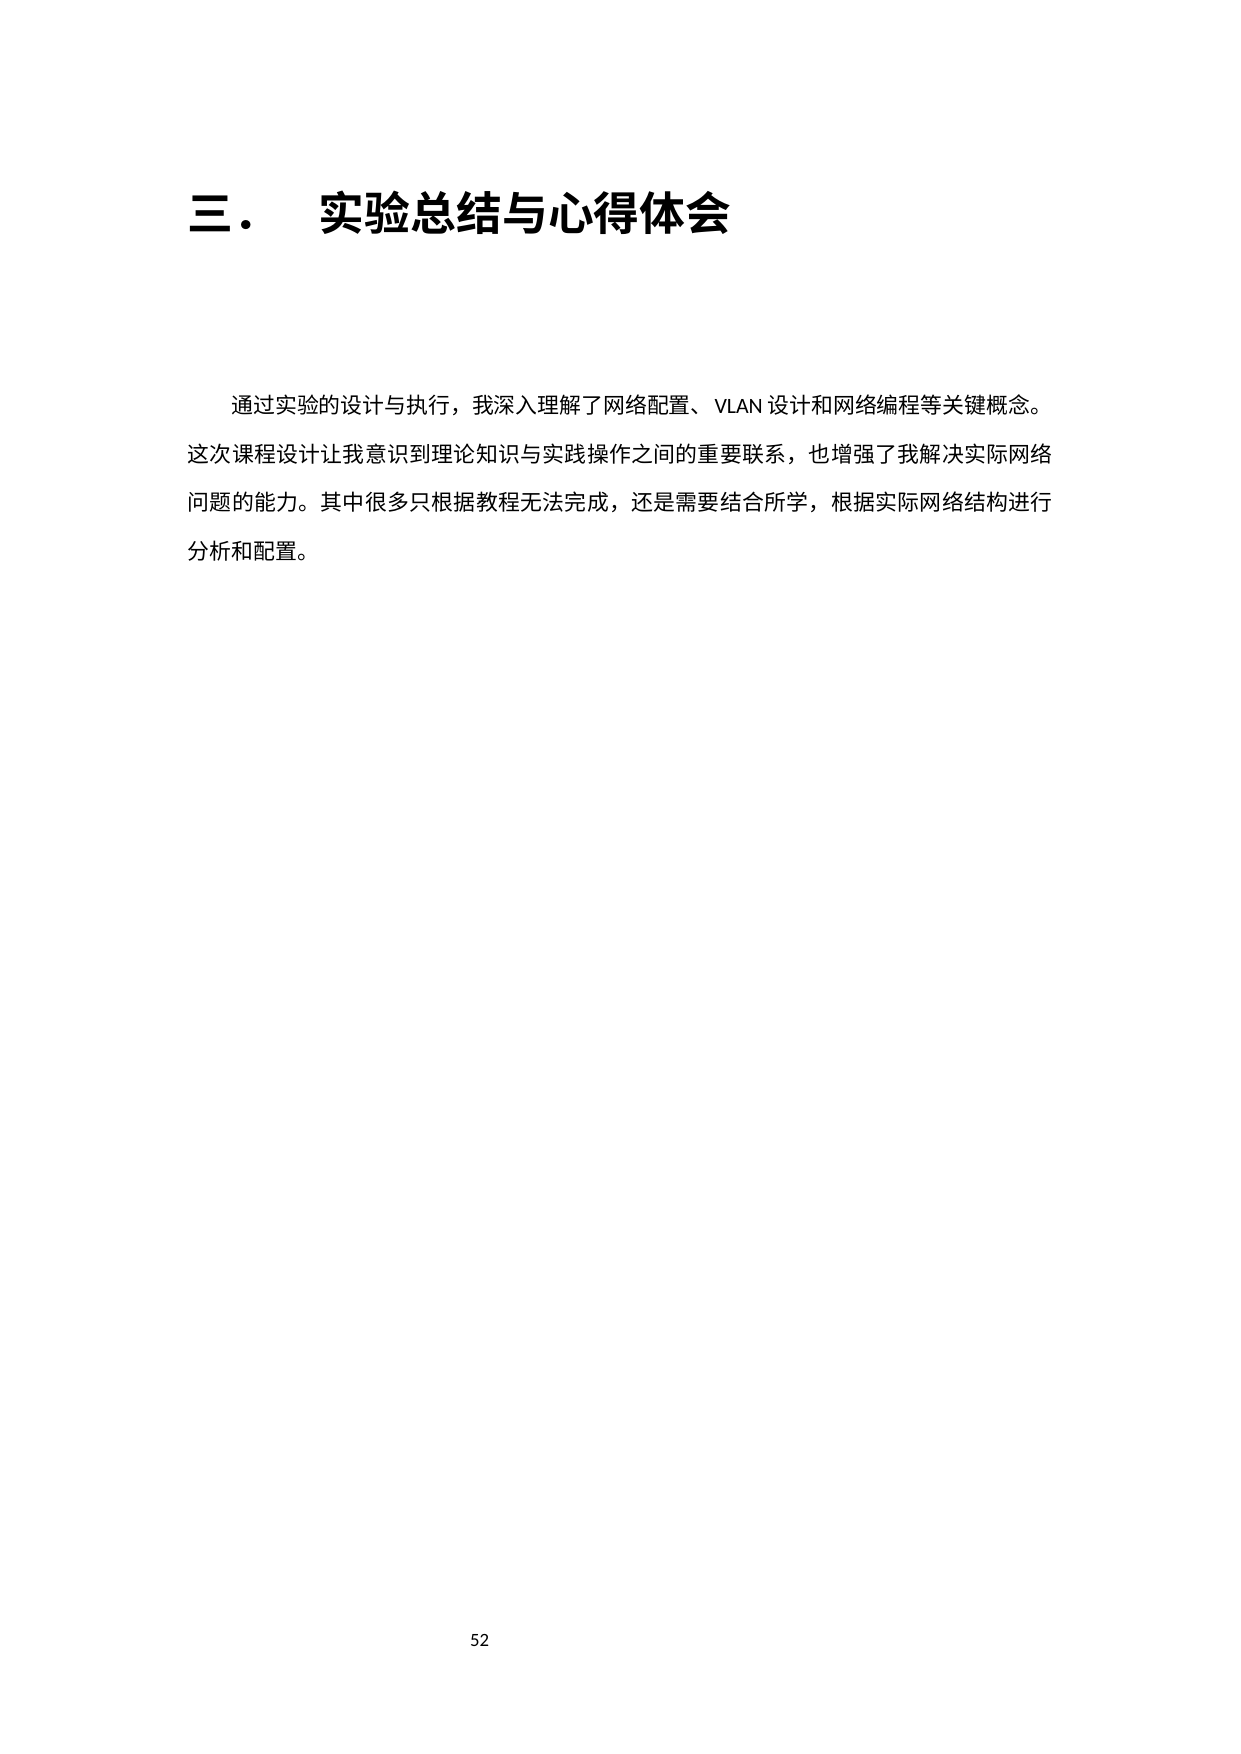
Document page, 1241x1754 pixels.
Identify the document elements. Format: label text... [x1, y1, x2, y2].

subtitle 实验总结与心得体会 [187, 162, 1053, 259]
list 通过实验的设计与执行，我深入理解了网络配置、VLAN设计和网络编程等关键概念。这次课程设计让我意识到理论知识与实践操作之间的重要联系，也增强了我解决实际网络问题的能力。其中很多只根据教程无法完成，还是需要结合所学，根据实际网络结构进行分析和配置。 [187, 387, 1053, 566]
